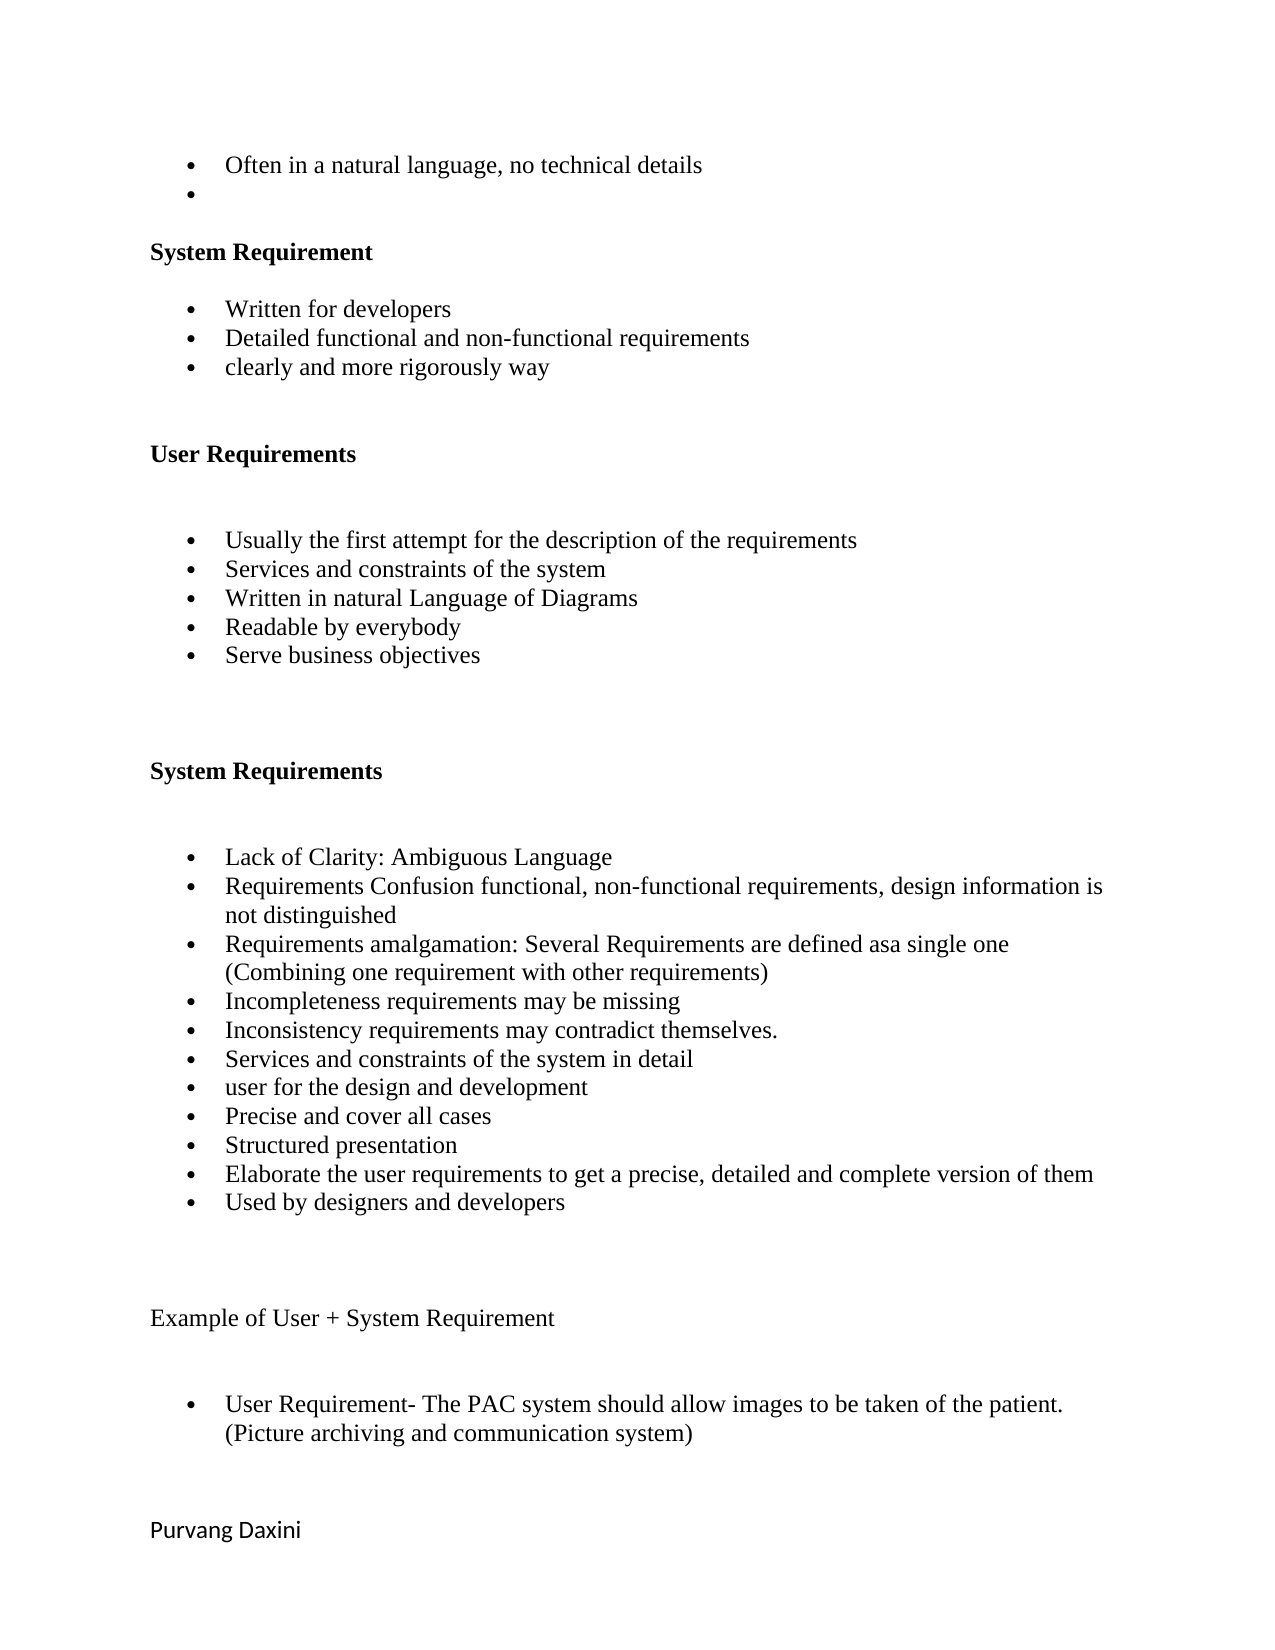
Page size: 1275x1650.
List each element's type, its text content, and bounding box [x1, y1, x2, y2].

text System Requirements [150, 756, 1125, 784]
list Usually the first attempt for the description of the requirements [187, 525, 1125, 554]
list Incompleteness requirements may be missing [187, 986, 1125, 1015]
list Readable by everybody [187, 612, 1125, 640]
list Services and constraints of the system in detail [187, 1044, 1125, 1072]
list Often in a natural language, no technical details [187, 150, 1125, 179]
list Structured presentation [187, 1130, 1125, 1159]
list Inconsistency requirements may contradict themselves. [187, 1015, 1125, 1044]
list Serve business objectives [187, 640, 1125, 669]
text Example of User + System Requirement [150, 1303, 1125, 1332]
list Detailed functional and non-functional requirements [187, 323, 1125, 352]
list Written in natural Language of Diagrams [187, 583, 1125, 612]
list Requirements amalgamation: Several Requirements are defined asa single one (Combining one requirement with other requirements) [187, 929, 1125, 986]
list Used by designers and developers [187, 1187, 1125, 1216]
list user for the design and development [187, 1072, 1125, 1101]
list Services and constraints of the system [187, 554, 1125, 583]
list Elaborate the user requirements to get a precise, detailed and complete version of them [187, 1159, 1125, 1187]
list Precise and cover all cases [187, 1101, 1125, 1130]
list Requirements Confusion functional, non-functional requirements, design information is not distinguished [187, 871, 1125, 929]
text System Requirement [150, 237, 1125, 265]
list Lack of Clarity: Ambiguous Language [187, 842, 1125, 871]
text User Requirements [150, 439, 1125, 467]
list clearly and more rigorously way [187, 352, 1125, 381]
list Written for developers [187, 294, 1125, 323]
list User Requirement- The PAC system should allow images to be taken of the patient. (Picture archiving and communication system) [187, 1389, 1125, 1447]
